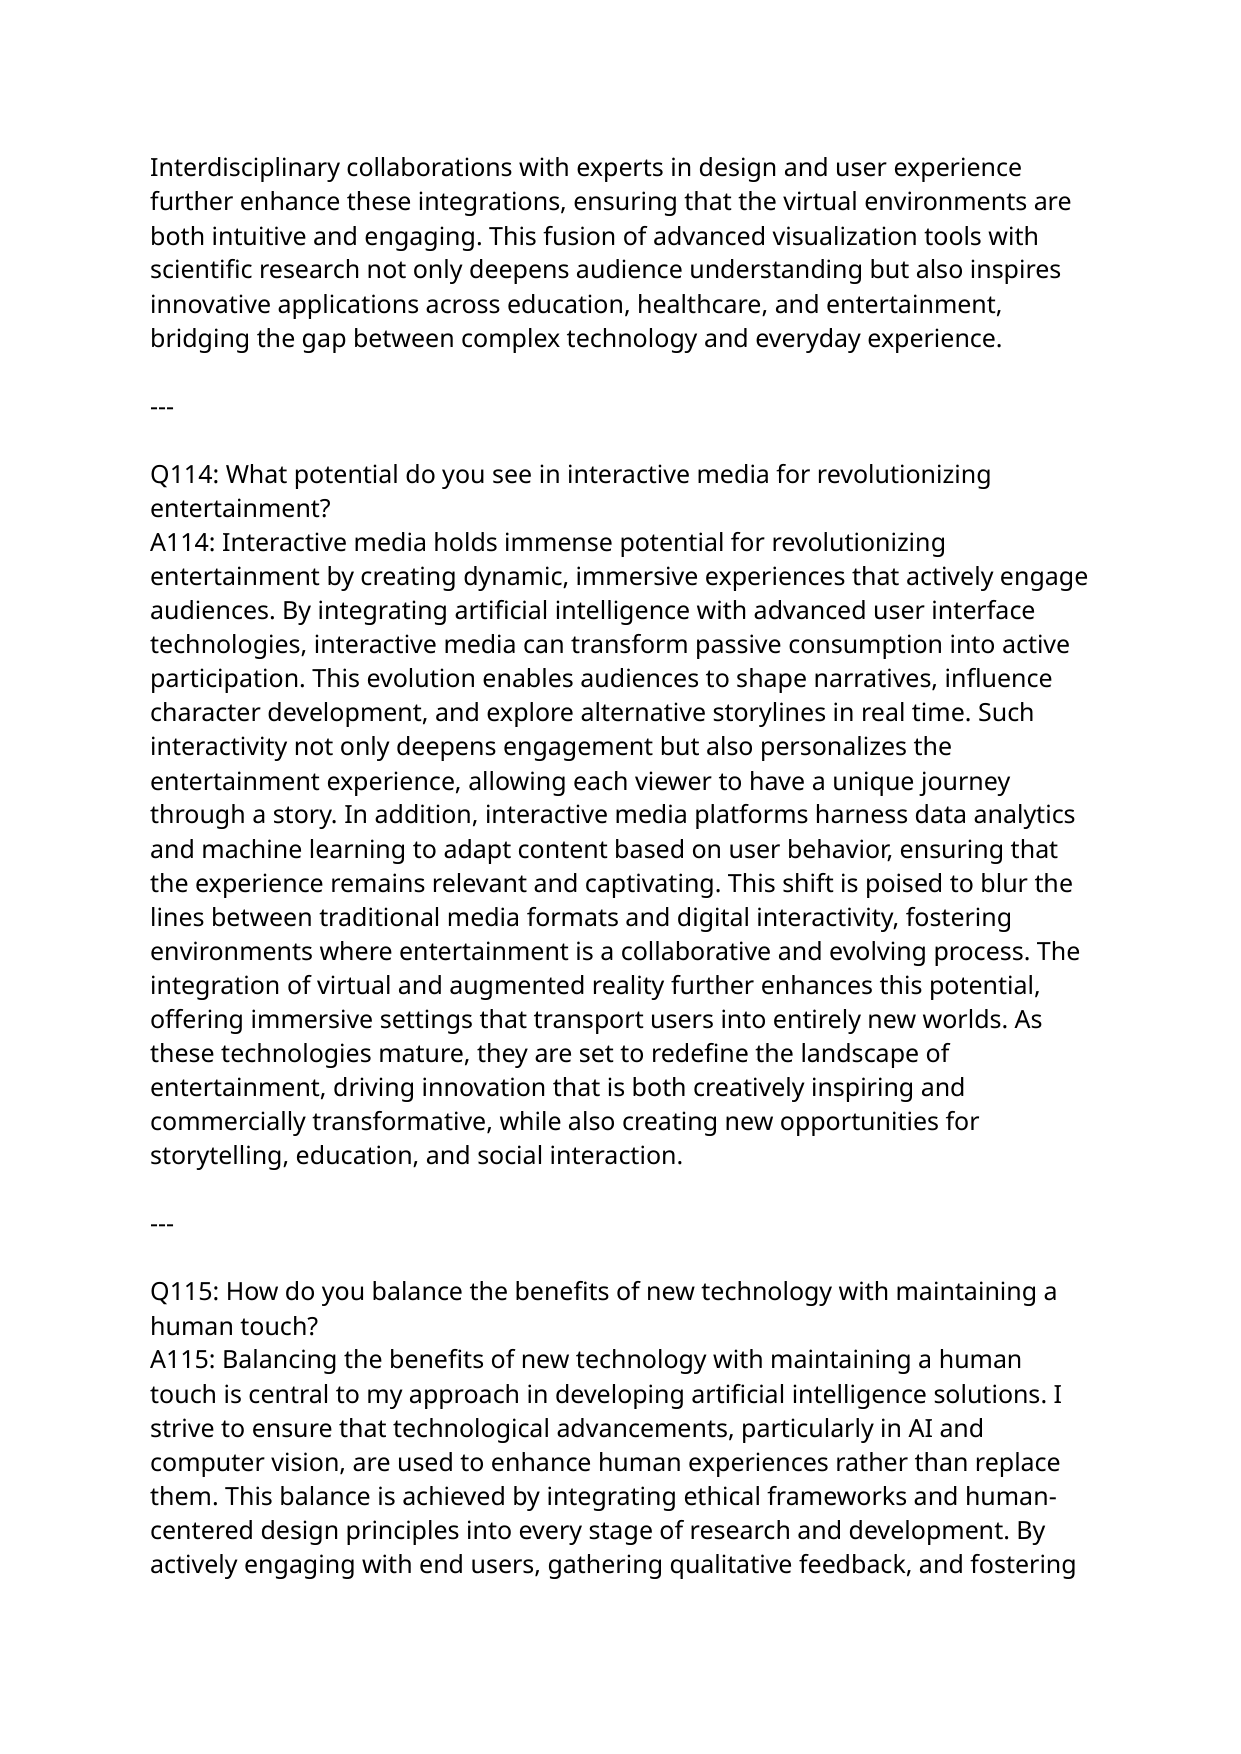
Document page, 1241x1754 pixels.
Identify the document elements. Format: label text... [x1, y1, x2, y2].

text --- [150, 1206, 1090, 1240]
text Q114: What potential do you see in interactive media for revolutionizing entertainment? [150, 457, 1090, 525]
text A114: Interactive media holds immense potential for revolutionizing entertainment by creating dynamic, immersive experiences that actively engage audiences. By integrating artificial intelligence with advanced user interface technologies, interactive media can transform passive consumption into active participation. This evolution enables audiences to shape narratives, influence character development, and explore alternative storylines in real time. Such interactivity not only deepens engagement but also personalizes the entertainment experience, allowing each viewer to have a unique journey through a story. In addition, interactive media platforms harness data analytics and machine learning to adapt content based on user behavior, ensuring that the experience remains relevant and captivating. This shift is poised to blur the lines between traditional media formats and digital interactivity, fostering environments where entertainment is a collaborative and evolving process. The integration of virtual and augmented reality further enhances this potential, offering immersive settings that transport users into entirely new worlds. As these technologies mature, they are set to redefine the landscape of entertainment, driving innovation that is both creatively inspiring and commercially transformative, while also creating new opportunities for storytelling, education, and social interaction. [150, 525, 1090, 1172]
text --- [150, 388, 1090, 422]
text Q115: How do you balance the benefits of new technology with maintaining a human touch? [150, 1274, 1090, 1342]
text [150, 150, 1090, 354]
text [150, 1342, 1090, 1581]
